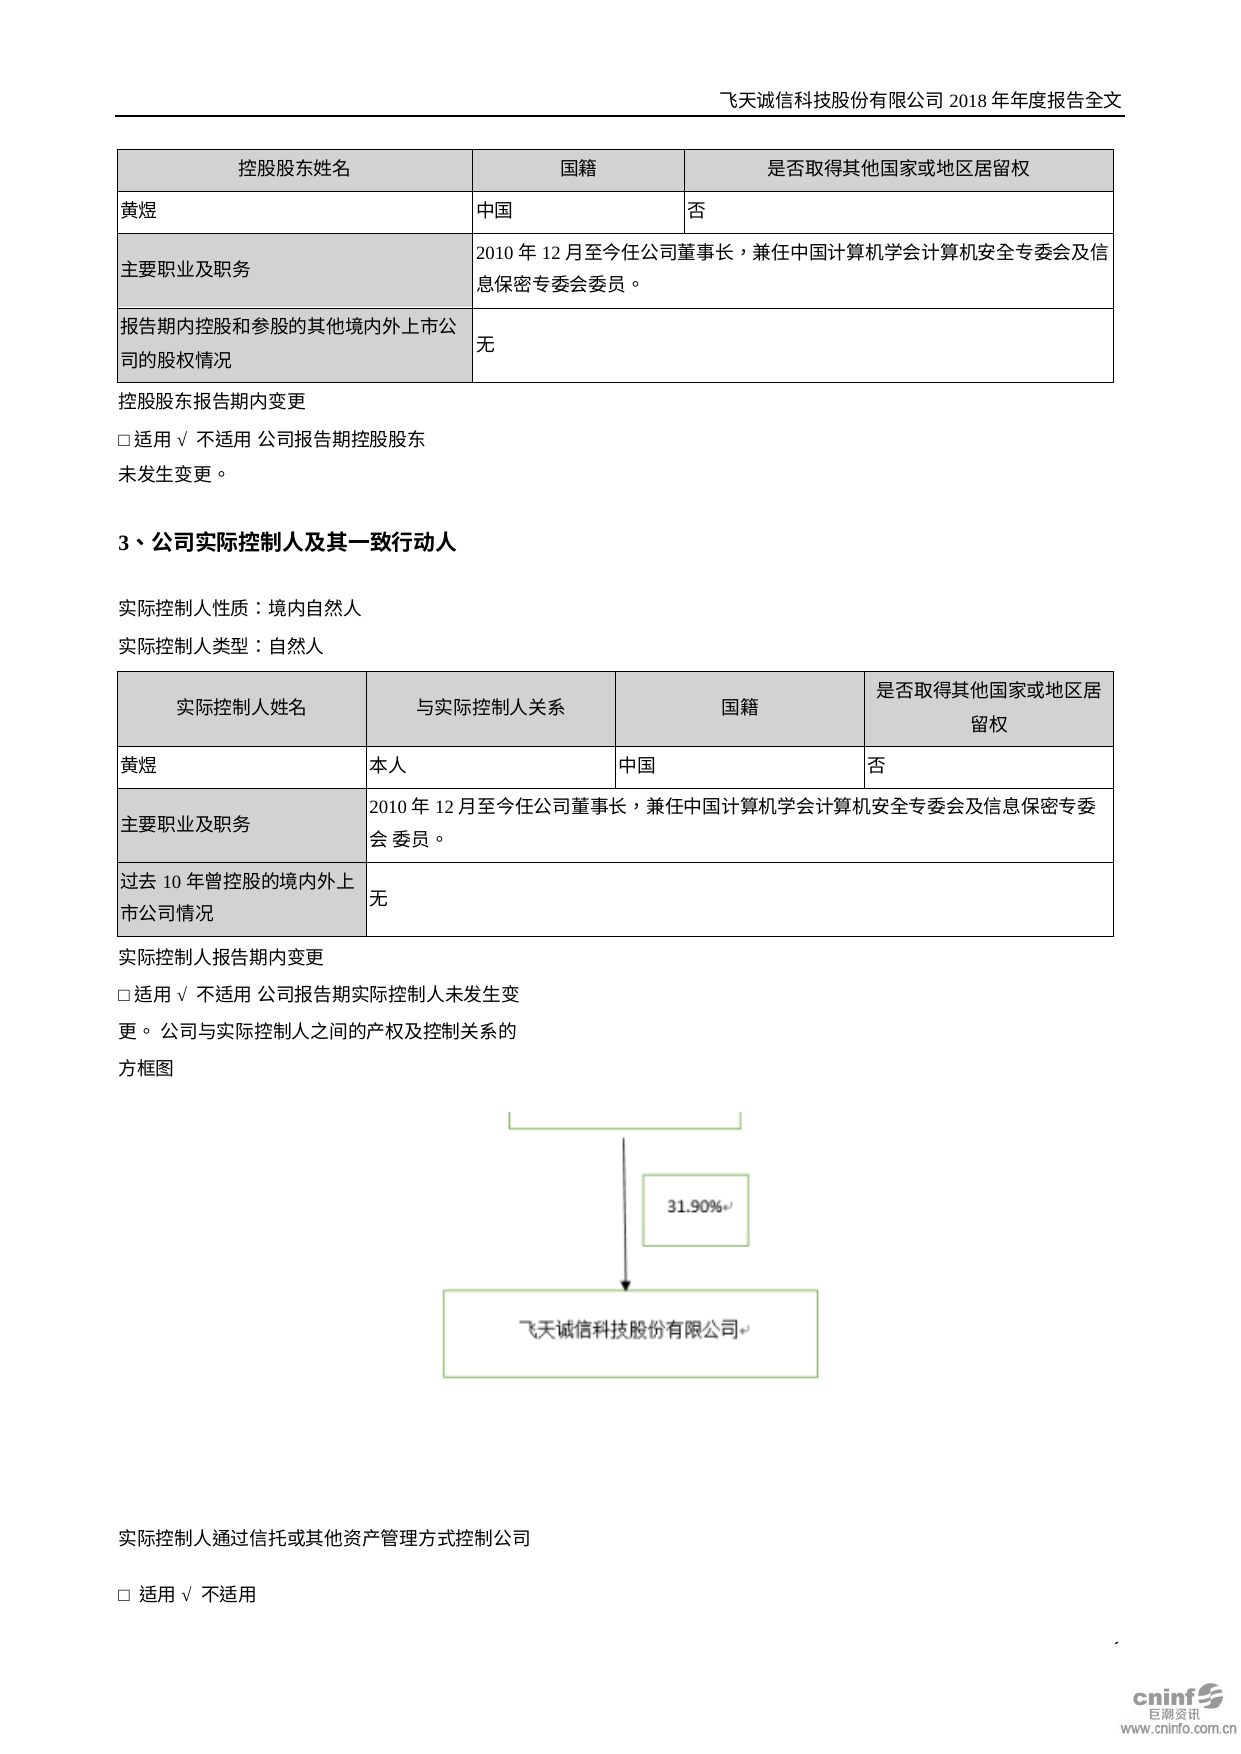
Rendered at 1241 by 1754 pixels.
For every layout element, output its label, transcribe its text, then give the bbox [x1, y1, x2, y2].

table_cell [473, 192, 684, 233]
text □ 适用 √ 不适用 [118, 1581, 1156, 1607]
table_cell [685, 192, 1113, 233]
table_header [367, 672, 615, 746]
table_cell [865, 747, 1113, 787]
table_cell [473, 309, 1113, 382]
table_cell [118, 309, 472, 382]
text 实际控制人通过信托或其他资产管理方式控制公司 [118, 1526, 1156, 1551]
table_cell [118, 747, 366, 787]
text 实际控制人性质：境内自然人 实际控制人类型：自然人 [118, 595, 364, 658]
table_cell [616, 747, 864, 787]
text 控股股东报告期内变更 [118, 388, 1156, 414]
picture [1115, 1680, 1240, 1737]
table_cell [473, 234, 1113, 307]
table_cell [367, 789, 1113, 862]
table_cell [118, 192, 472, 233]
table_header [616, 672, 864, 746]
picture [243, 1112, 997, 1424]
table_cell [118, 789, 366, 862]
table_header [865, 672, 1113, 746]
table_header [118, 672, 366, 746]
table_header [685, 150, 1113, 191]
text □ 适用 √ 不适用 公司报告期实际控制人未发生变更。 公司与实际控制人之间的产权及控制关系的方框图 [118, 982, 533, 1081]
text □ 适用 √ 不适用 公司报告期控股股东未发生变更。 [118, 426, 439, 487]
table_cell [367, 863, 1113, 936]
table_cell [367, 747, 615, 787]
text 实际控制人报告期内变更 [118, 944, 1156, 969]
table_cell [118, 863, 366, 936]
subtitle 3、公司实际控制人及其一致行动人 [118, 527, 1156, 557]
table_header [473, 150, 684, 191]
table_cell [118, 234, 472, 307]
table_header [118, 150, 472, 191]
